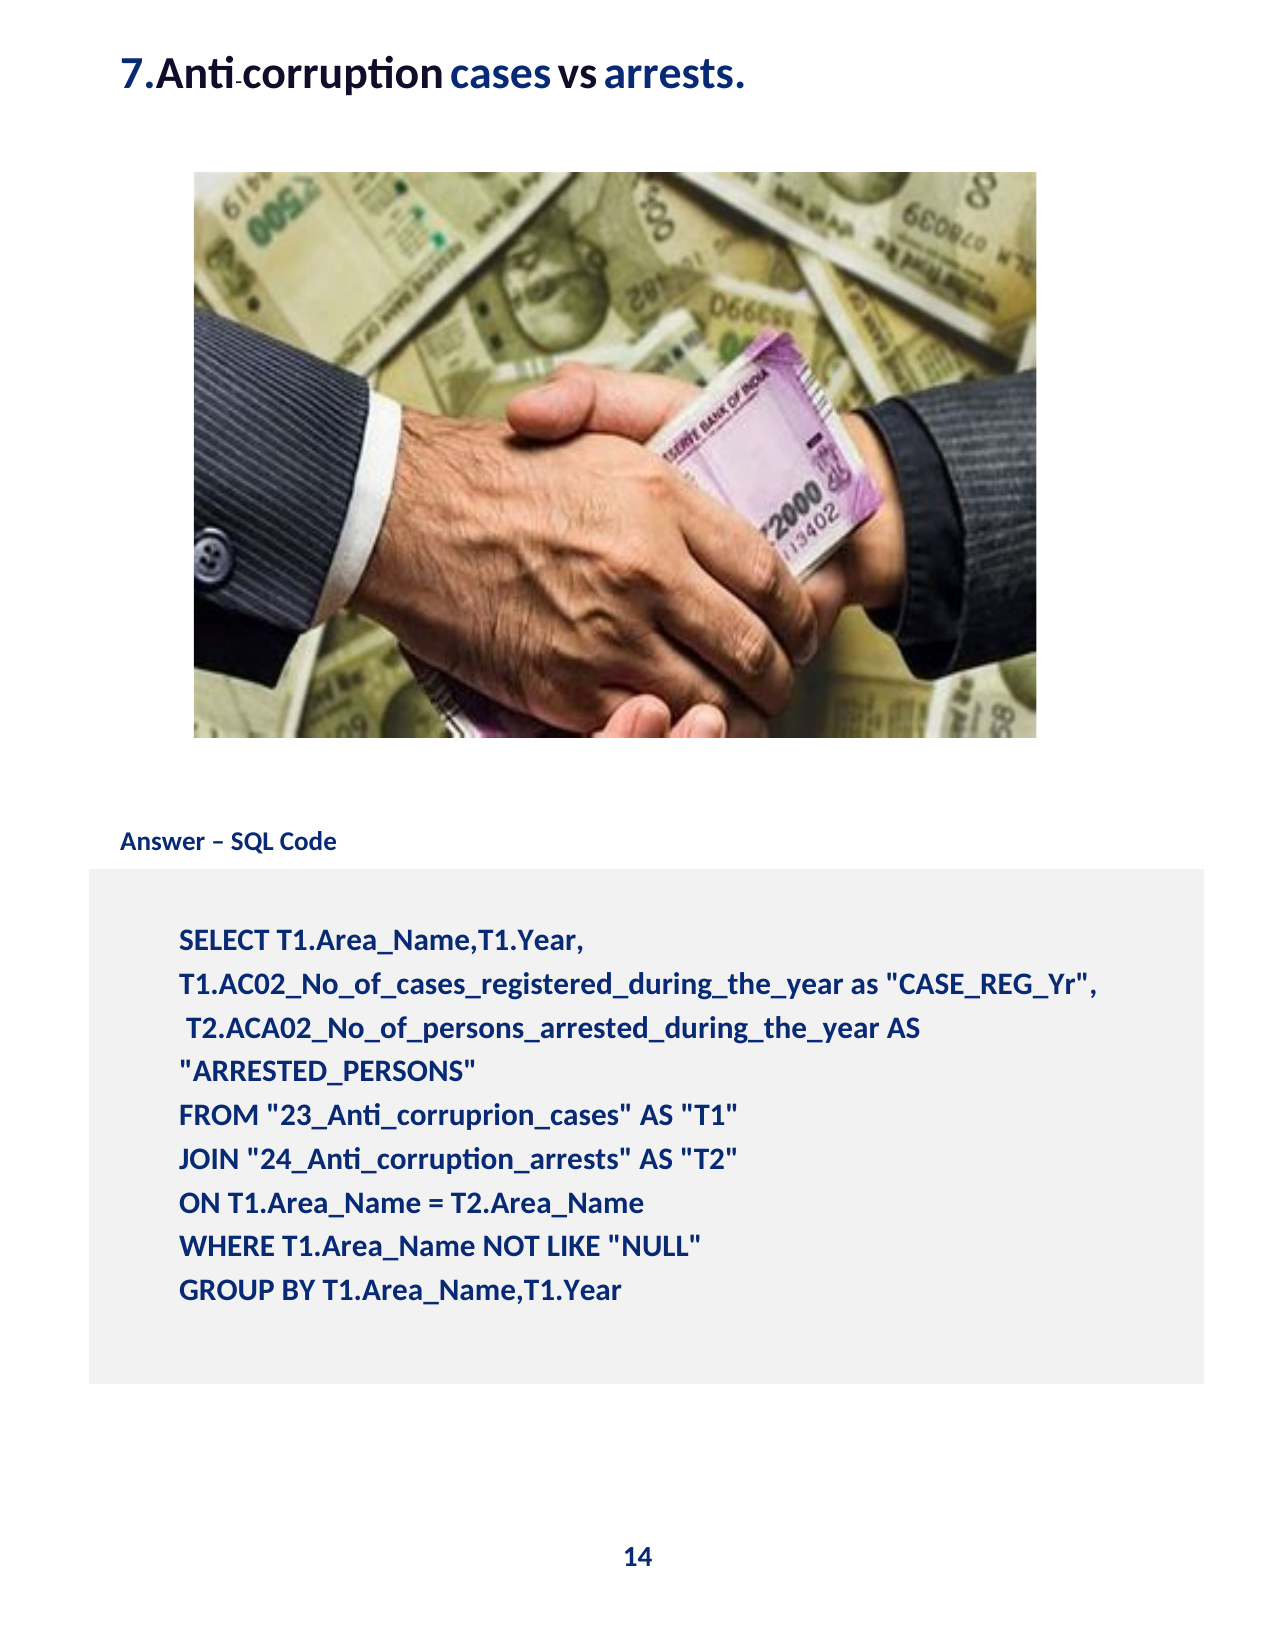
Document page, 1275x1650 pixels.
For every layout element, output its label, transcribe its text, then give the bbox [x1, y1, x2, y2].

text 7.Anti-corruption cases vs arrests. [120, 44, 1155, 100]
text Answer – SQL Code [120, 824, 1155, 857]
picture [193, 172, 1037, 738]
